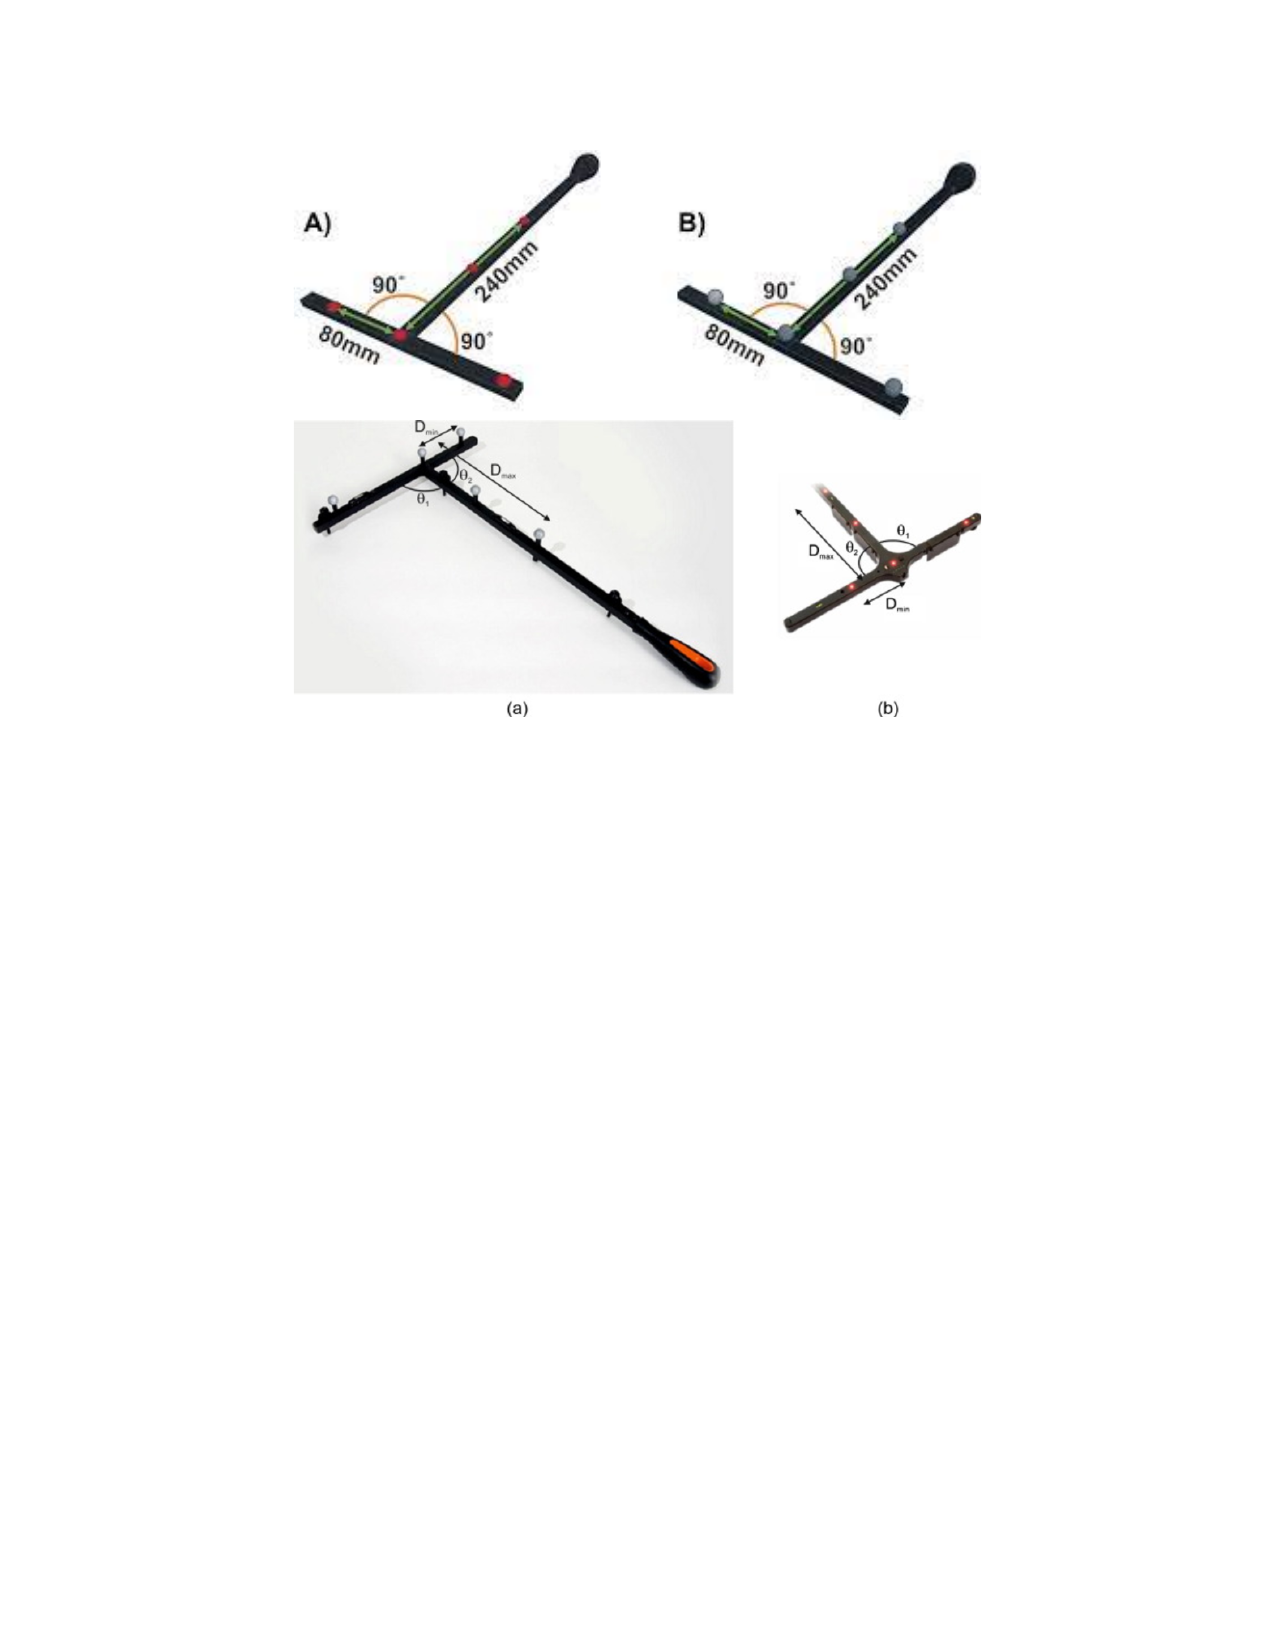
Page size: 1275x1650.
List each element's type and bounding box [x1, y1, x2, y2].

picture [293, 150, 982, 717]
